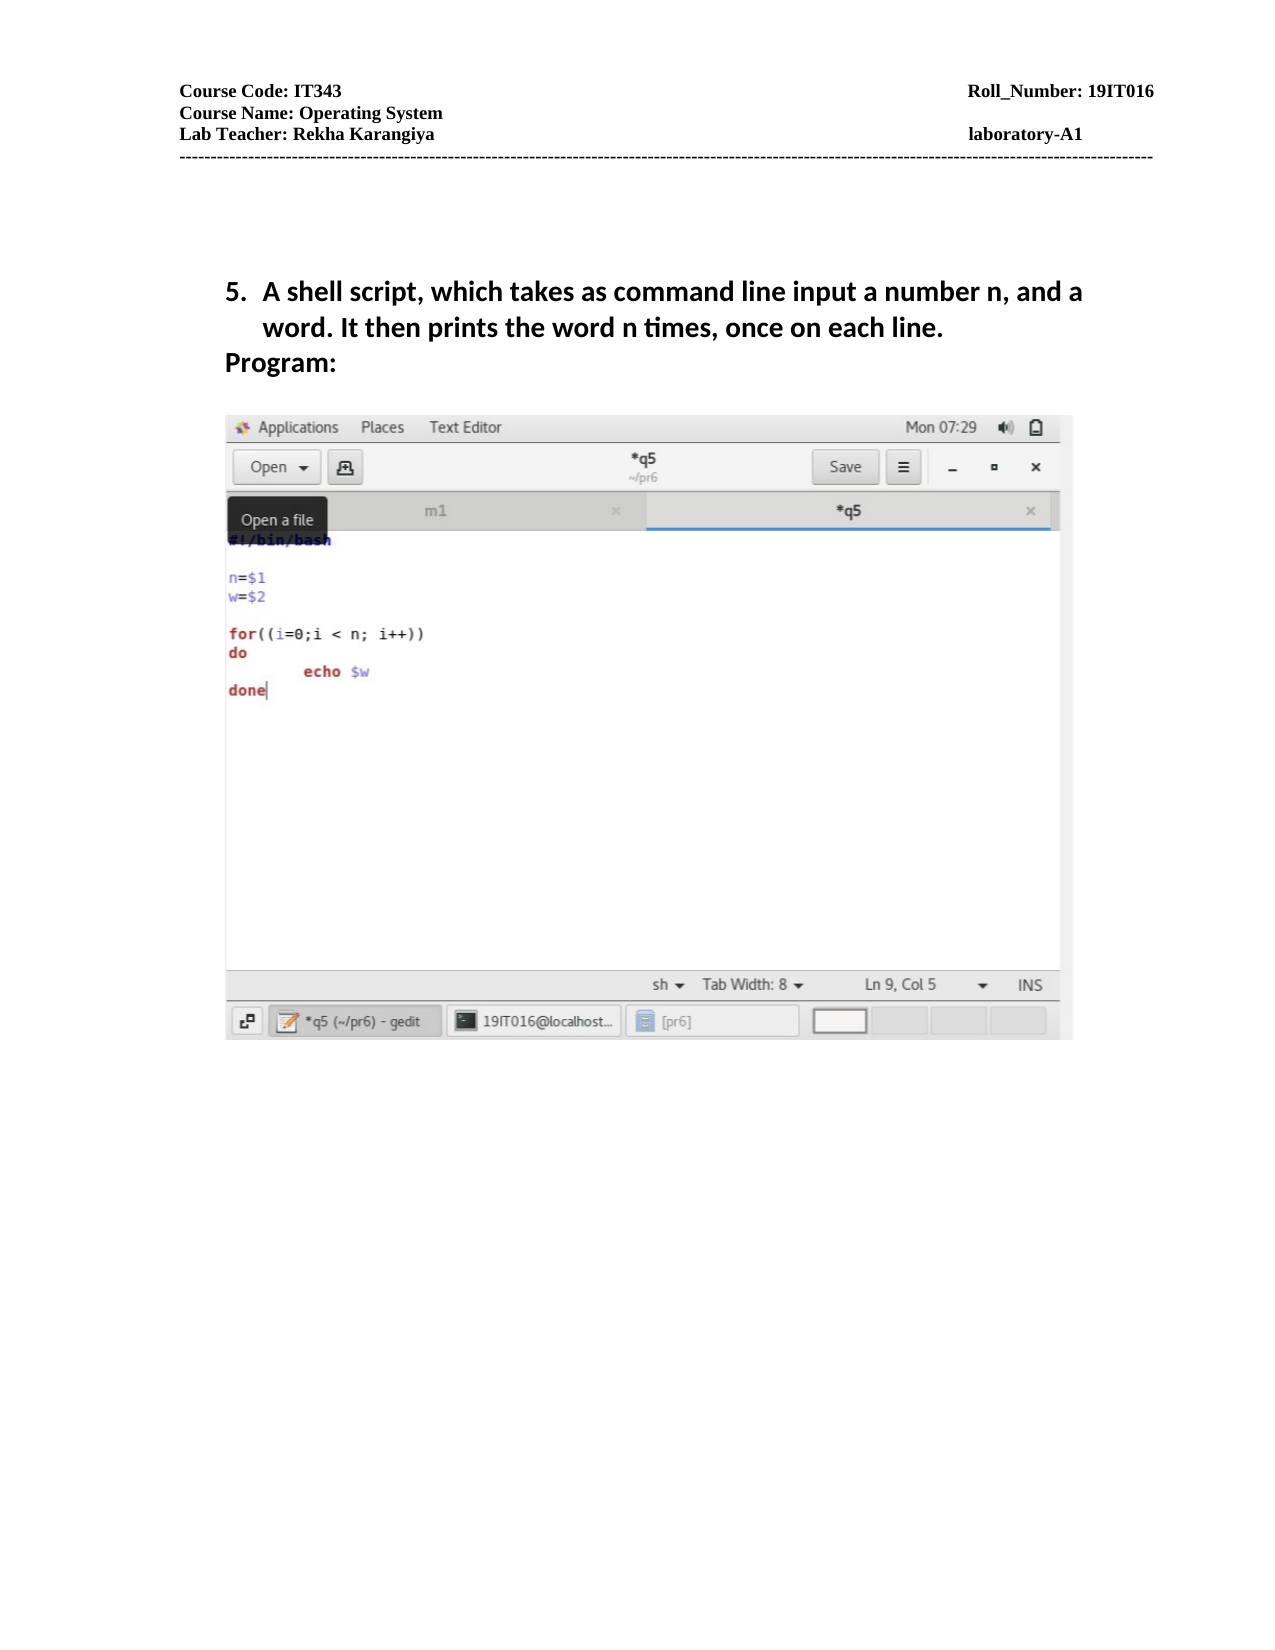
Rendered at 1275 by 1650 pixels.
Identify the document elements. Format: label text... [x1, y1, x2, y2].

list A shell script, which takes as command line input a number n, and a word. It then prints the word n times, once on each line. [225, 273, 1084, 344]
picture [225, 415, 1073, 1040]
text Program: [225, 344, 1210, 380]
